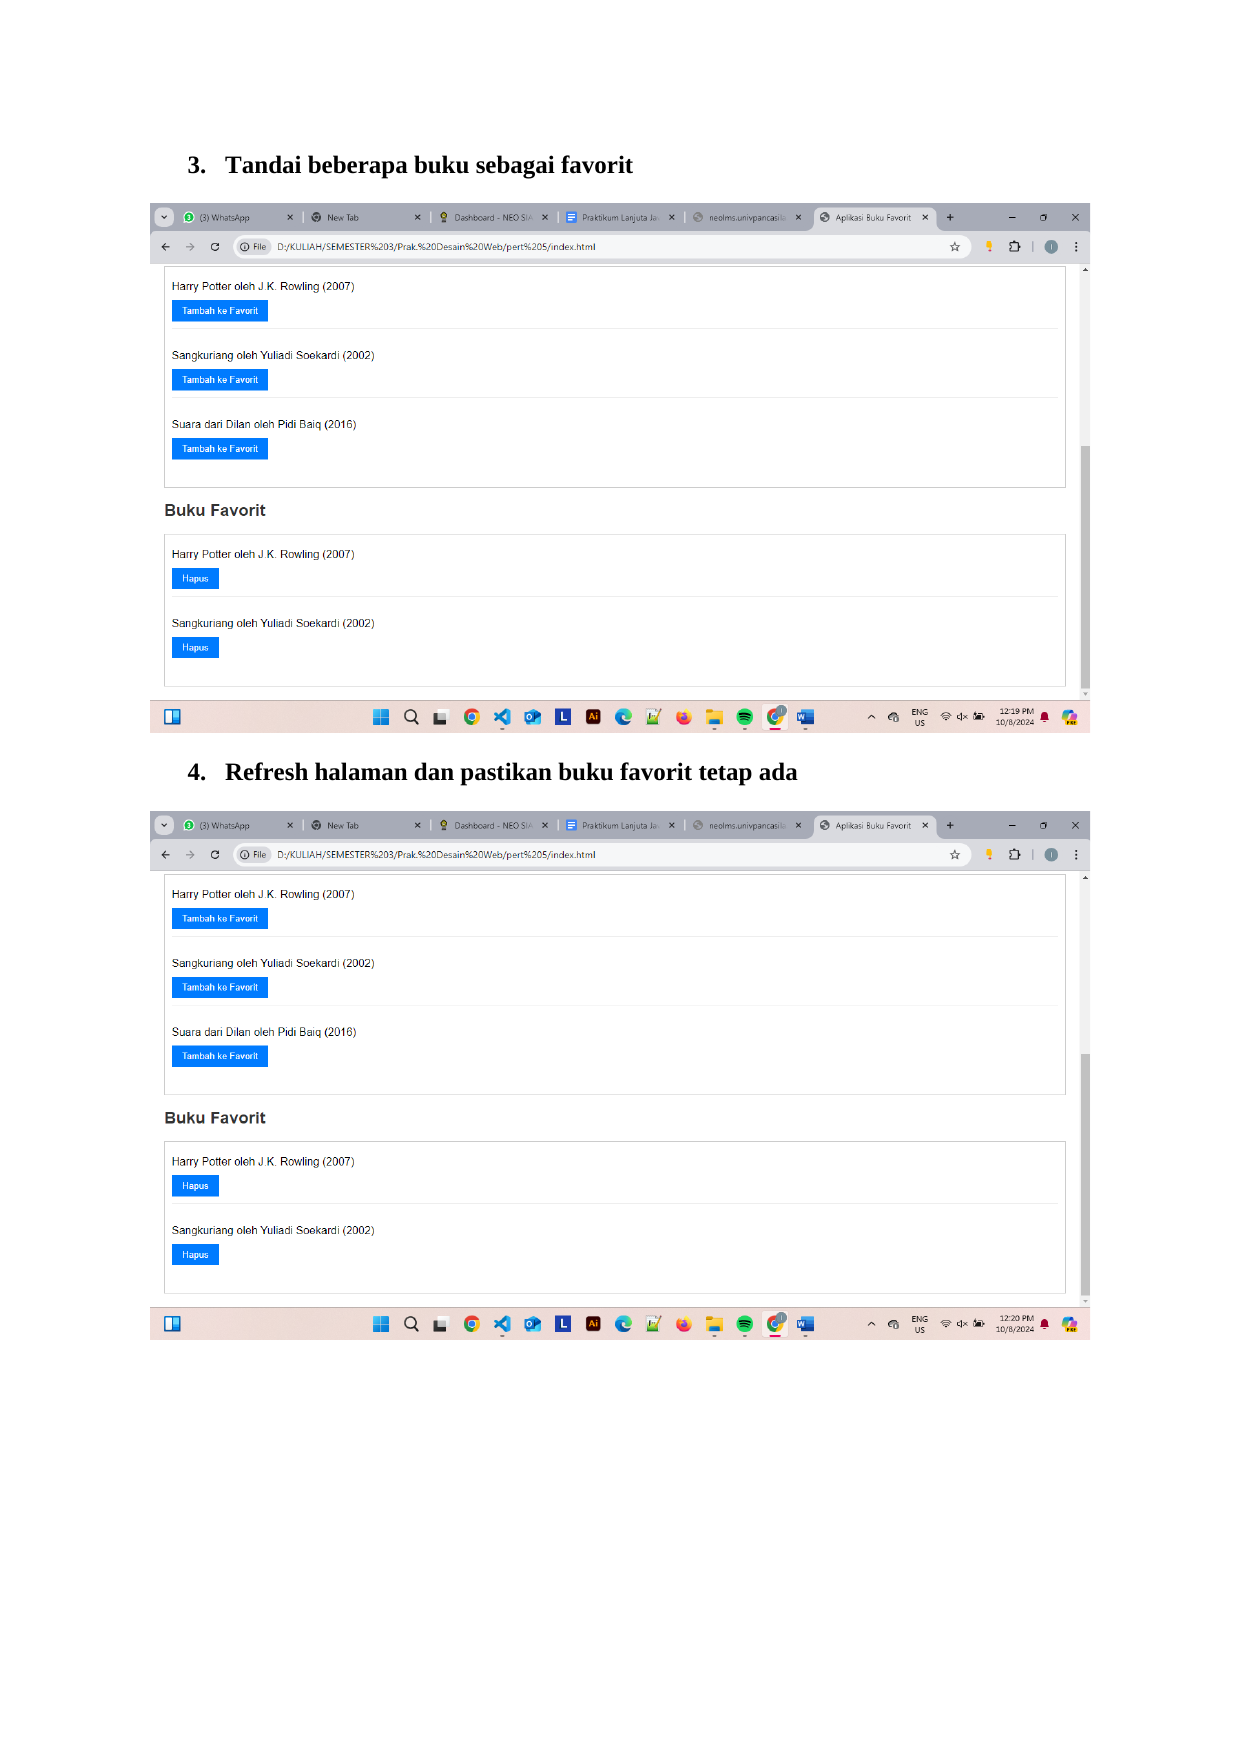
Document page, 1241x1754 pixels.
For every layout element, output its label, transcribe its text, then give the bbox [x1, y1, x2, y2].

picture [150, 203, 1091, 733]
list Tandai beberapa buku sebagai favorit [187, 150, 1090, 179]
list Refresh halaman dan pastikan buku favorit tetap ada [187, 757, 1090, 786]
picture [150, 811, 1091, 1340]
